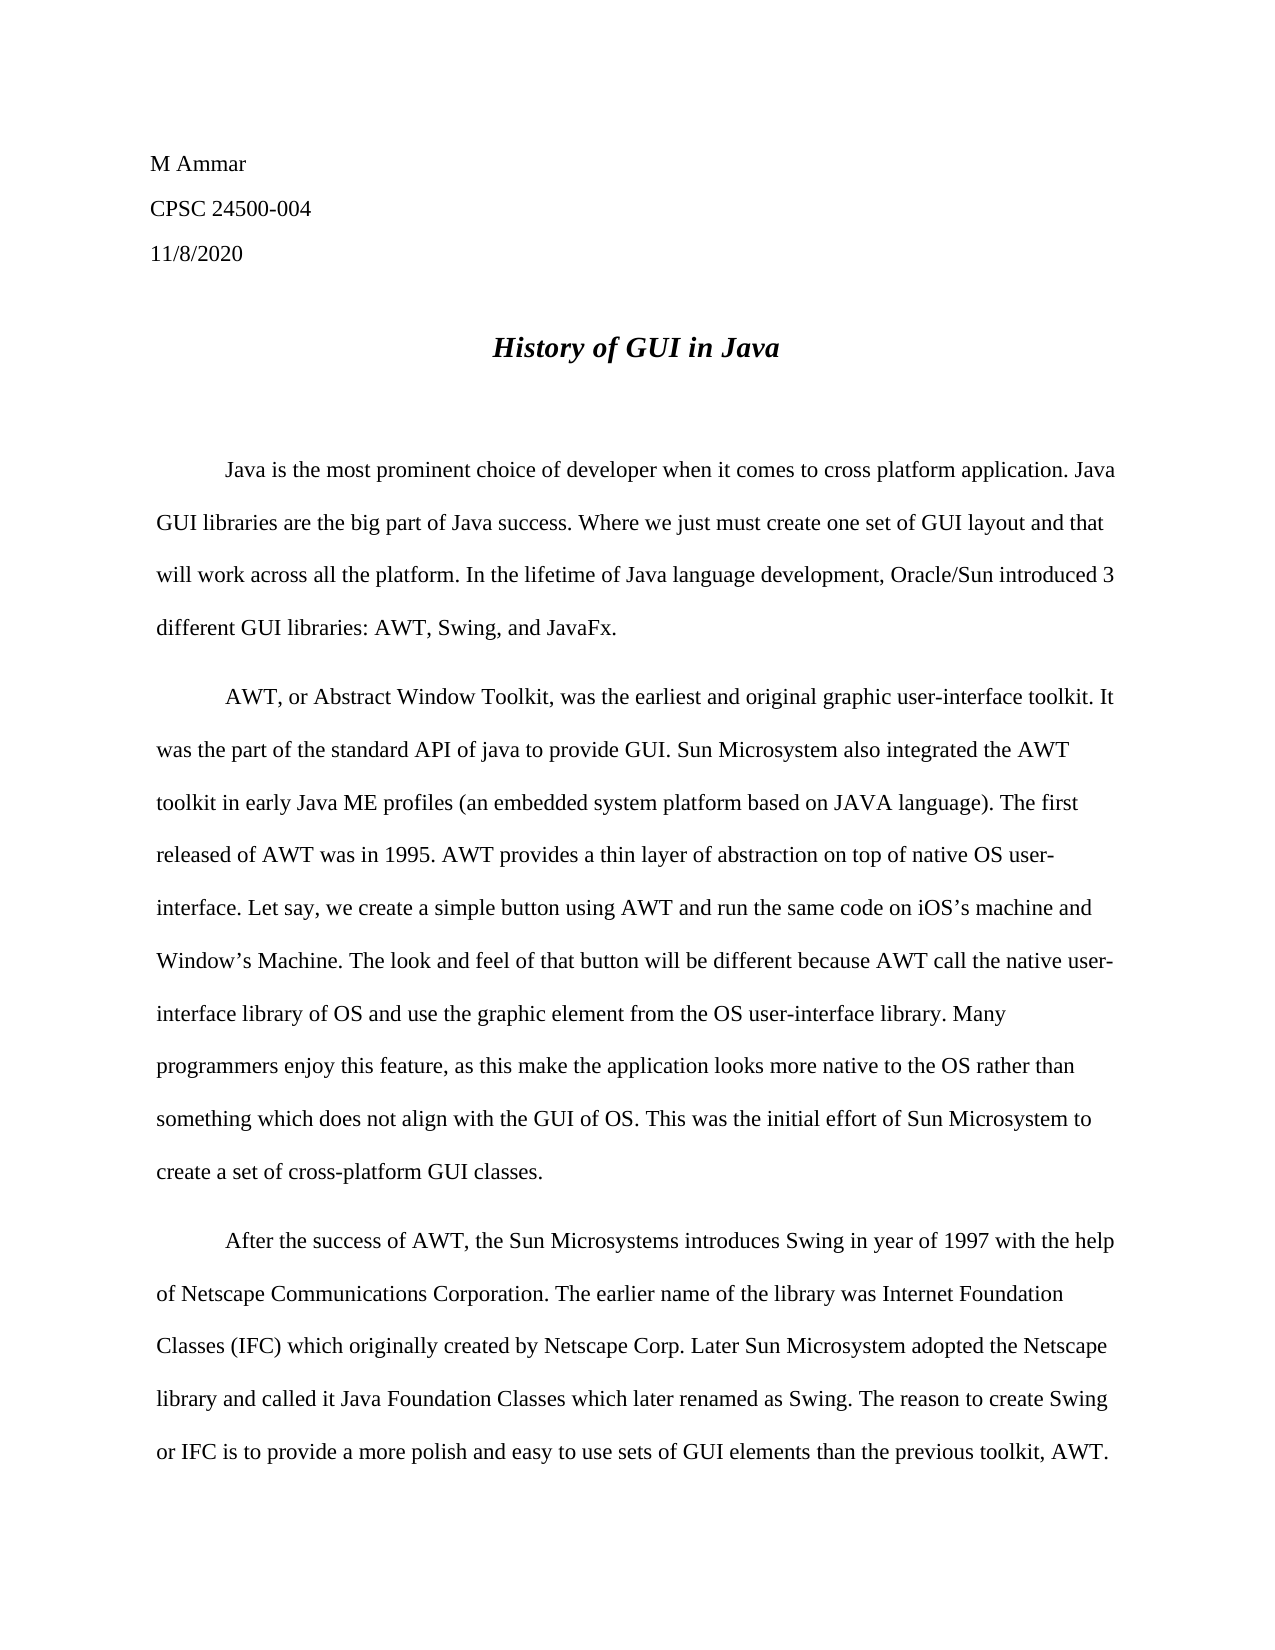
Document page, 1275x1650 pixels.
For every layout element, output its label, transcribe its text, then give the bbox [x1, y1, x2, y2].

title History of GUI in Java [150, 330, 1125, 364]
text CPSC 24500-004 [150, 195, 1125, 221]
text Java is the most prominent choice of developer when it comes to cross platform application. Java GUI libraries are the big part of Java success. Where we just must create one set of GUI layout and that will work across all the platform. In the lifetime of Java language development, Oracle/Sun introduced 3 different GUI libraries: AWT, Swing, and JavaFx. [156, 456, 1125, 640]
text M Ammar [150, 150, 1125, 176]
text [156, 1227, 1125, 1464]
text AWT, or Abstract Window Toolkit, was the earliest and original graphic user-interface toolkit. It was the part of the standard API of java to provide GUI. Sun Microsystem also integrated the AWT toolkit in early Java ME profiles (an embedded system platform based on JAVA language). The first released of AWT was in 1995. AWT provides a thin layer of abstraction on top of native OS user-interface. Let say, we create a simple button using AWT and run the same code on iOS’s machine and Window’s Machine. The look and feel of that button will be different because AWT call the native user-interface library of OS and use the graphic element from the OS user-interface library. Many programmers enjoy this feature, as this make the application looks more native to the OS rather than something which does not align with the GUI of OS. This was the initial effort of Sun Microsystem to create a set of cross-platform GUI classes. [156, 683, 1125, 1184]
text 11/8/2020 [150, 240, 1125, 267]
